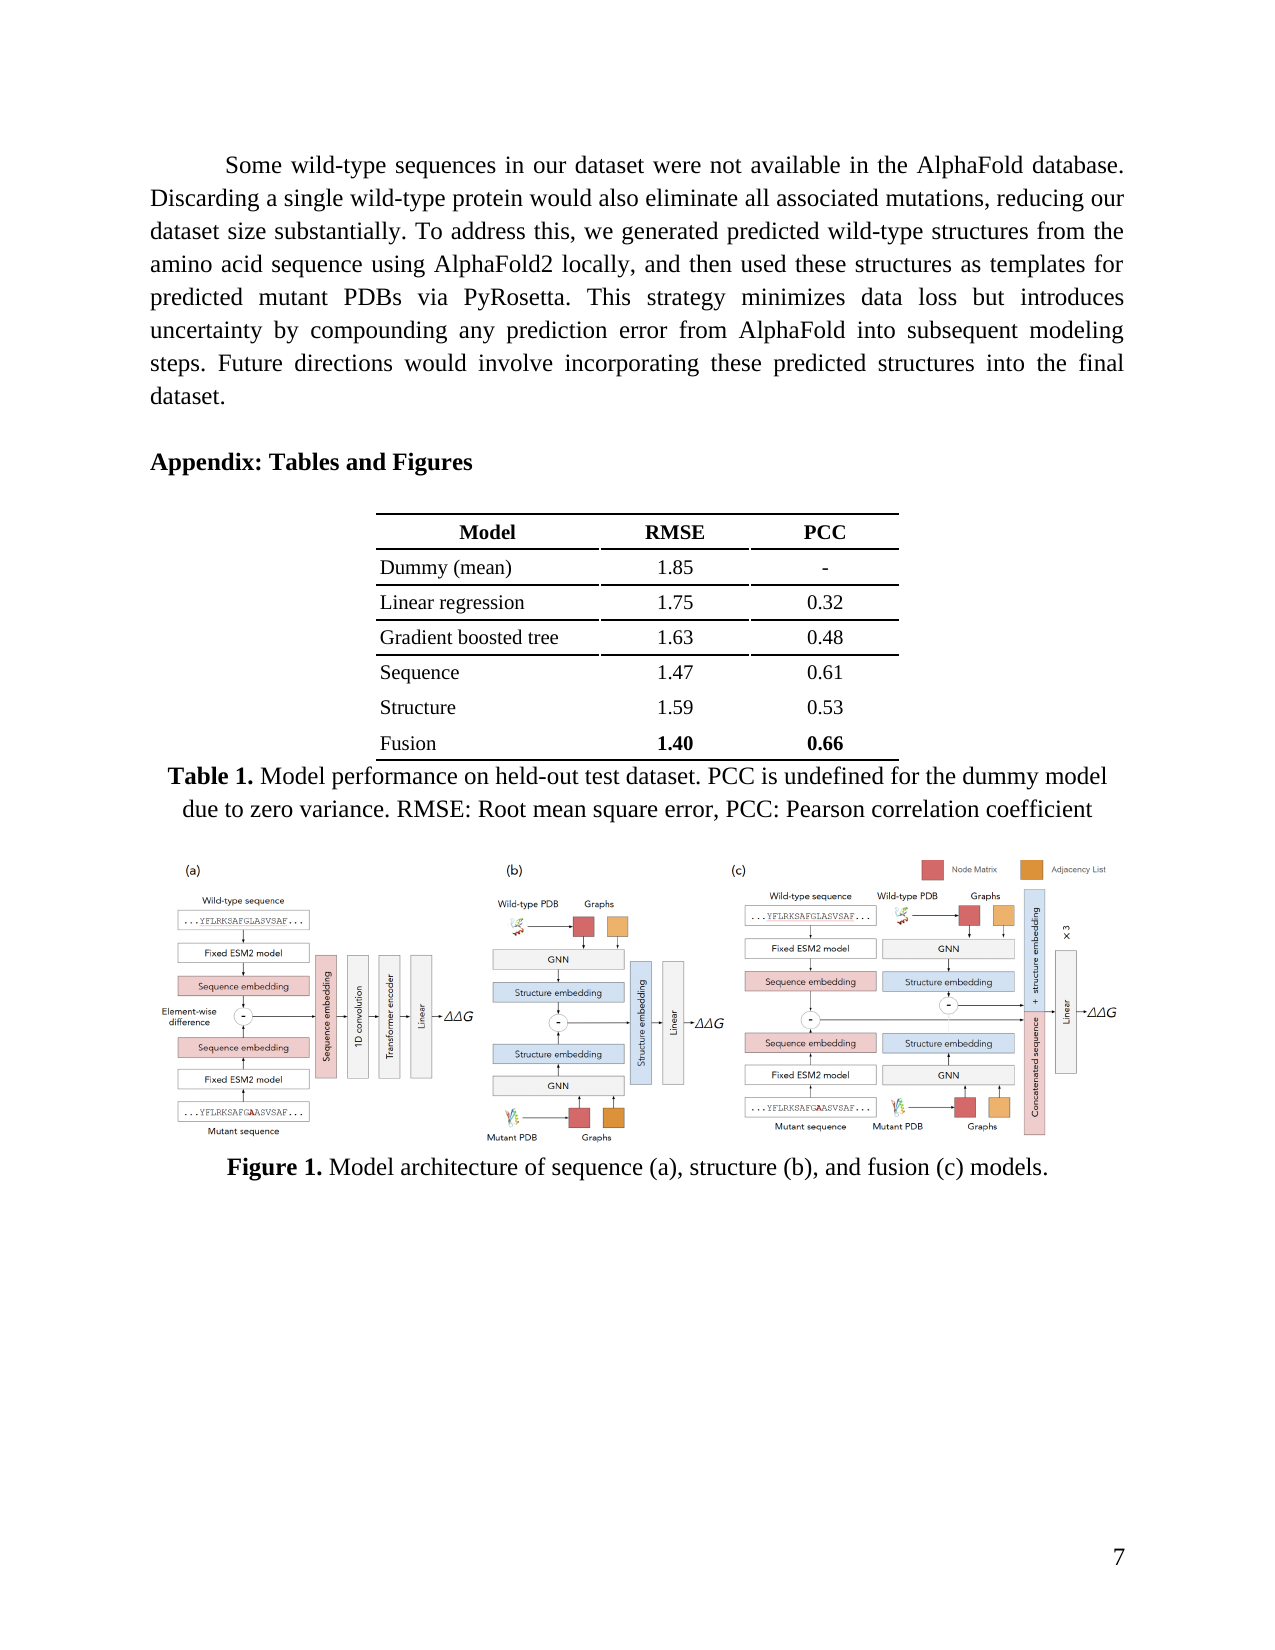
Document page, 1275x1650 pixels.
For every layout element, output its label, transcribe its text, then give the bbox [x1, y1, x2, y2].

table_header RMSE [601, 515, 749, 548]
text Figure 1. Model architecture of sequence (a), structure (b), and fusion (c) models. [150, 1152, 1125, 1181]
subtitle Appendix: Tables and Figures [150, 447, 1125, 476]
table_cell Dummy (mean) [376, 550, 599, 583]
table_cell 0.61 [751, 656, 899, 689]
table_cell Structure [376, 691, 599, 724]
table_cell 1.75 [601, 586, 749, 618]
table_cell Gradient boosted tree [376, 621, 599, 654]
table_cell 0.32 [751, 586, 899, 618]
table_cell 1.63 [601, 621, 749, 654]
table_cell 0.53 [751, 691, 899, 724]
table_cell - [751, 550, 899, 583]
table_cell 1.85 [601, 550, 749, 583]
table_cell 0.66 [751, 726, 899, 759]
table_cell 1.47 [601, 656, 749, 689]
table_header Model [376, 515, 599, 548]
text Table 1. Model performance on held-out test dataset. PCC is undefined for the dummy model due to zero variance. RMSE: Root mean square error, PCC: Pearson correlation coefficient [150, 761, 1125, 823]
table_cell 1.40 [601, 726, 749, 759]
table_cell Fusion [376, 726, 599, 759]
picture [150, 860, 1125, 1148]
table_header PCC [751, 515, 899, 548]
table_cell Sequence [376, 656, 599, 689]
table_cell Linear regression [376, 586, 599, 618]
text Some wild-type sequences in our dataset were not available in the AlphaFold database. Discarding a single wild-type protein would also eliminate all associated mutations, reducing our dataset size substantially. To address this, we generated predicted wild-type structures from the amino acid sequence using AlphaFold2 locally, and then used these structures as templates for predicted mutant PDBs via PyRosetta. This strategy minimizes data loss but introduces uncertainty by compounding any prediction error from AlphaFold into subsequent modeling steps. Future directions would involve incorporating these predicted structures into the final dataset. [150, 150, 1125, 410]
table_cell 1.59 [601, 691, 749, 724]
table_cell 0.48 [751, 621, 899, 654]
